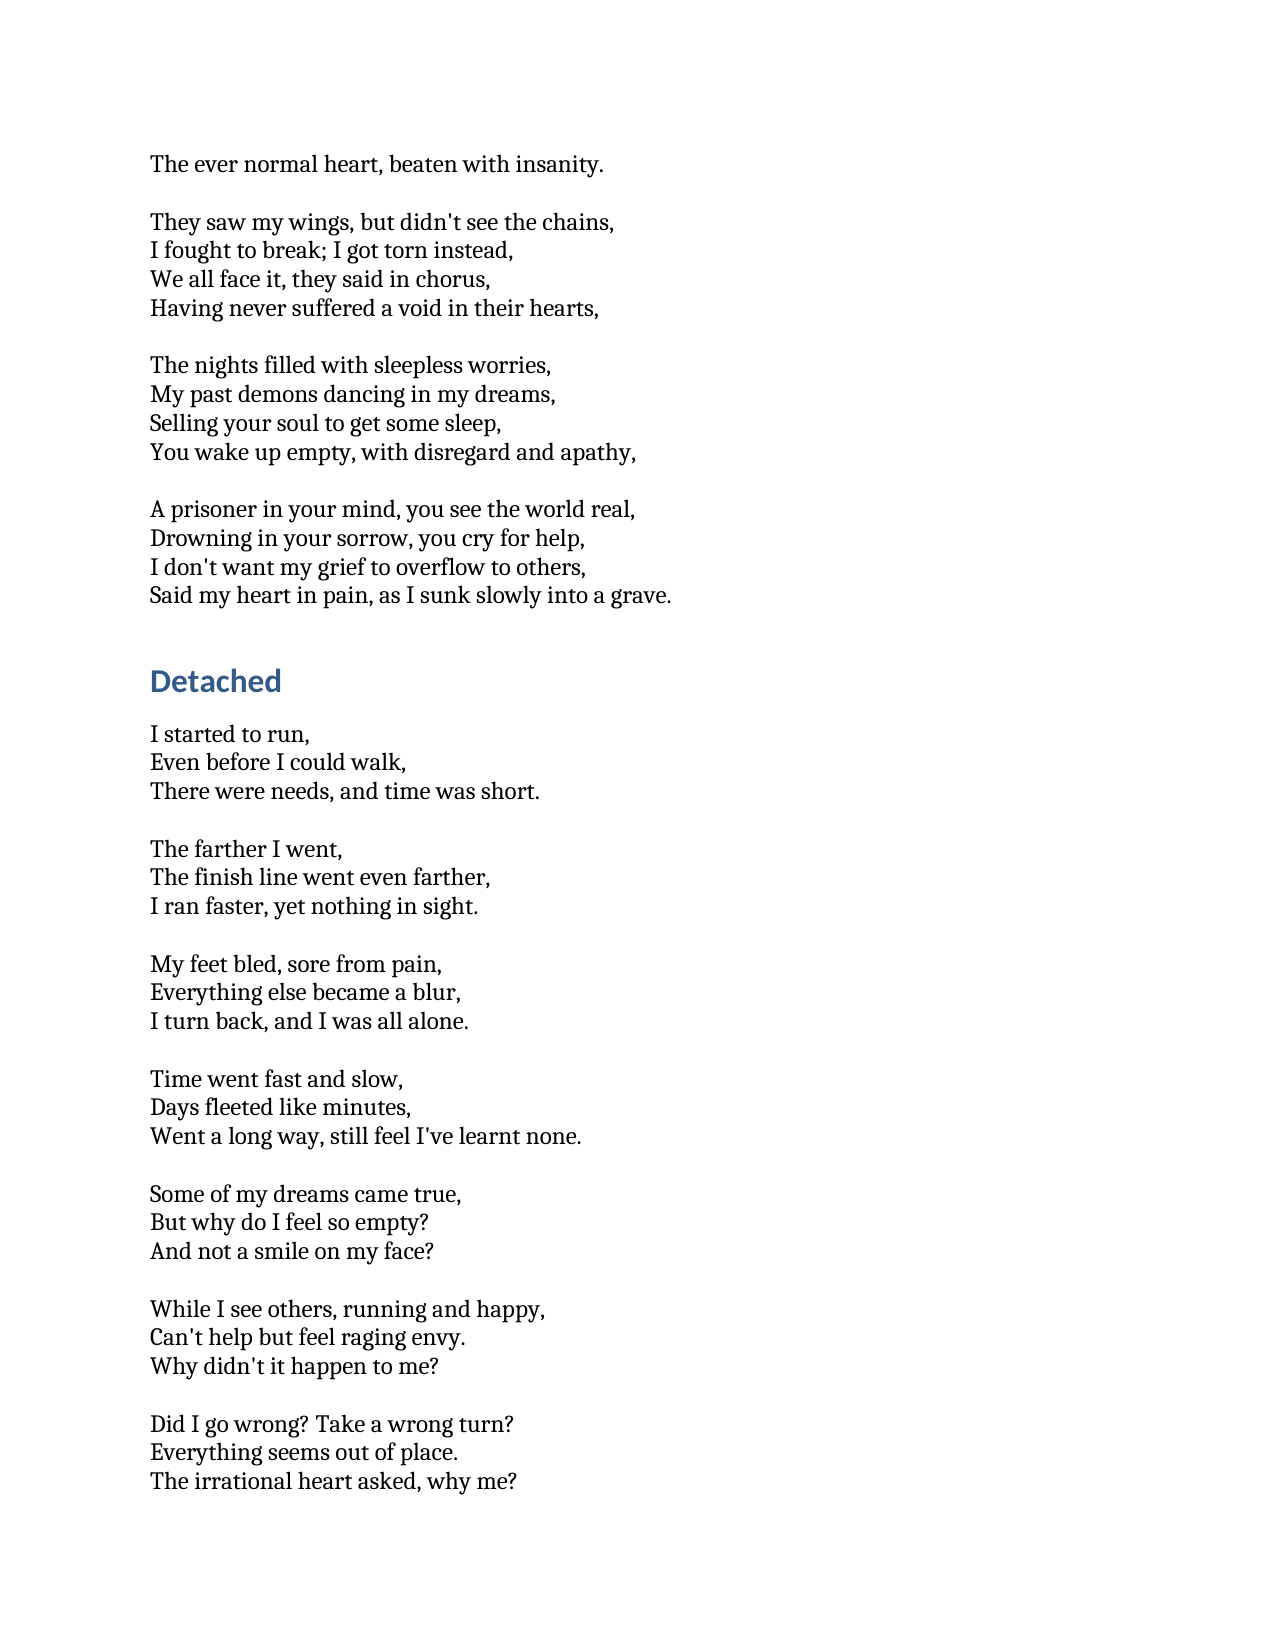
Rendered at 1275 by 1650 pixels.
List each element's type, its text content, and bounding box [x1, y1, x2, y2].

subtitle Detached [150, 660, 1125, 701]
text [150, 150, 1125, 610]
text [150, 719, 1125, 1496]
